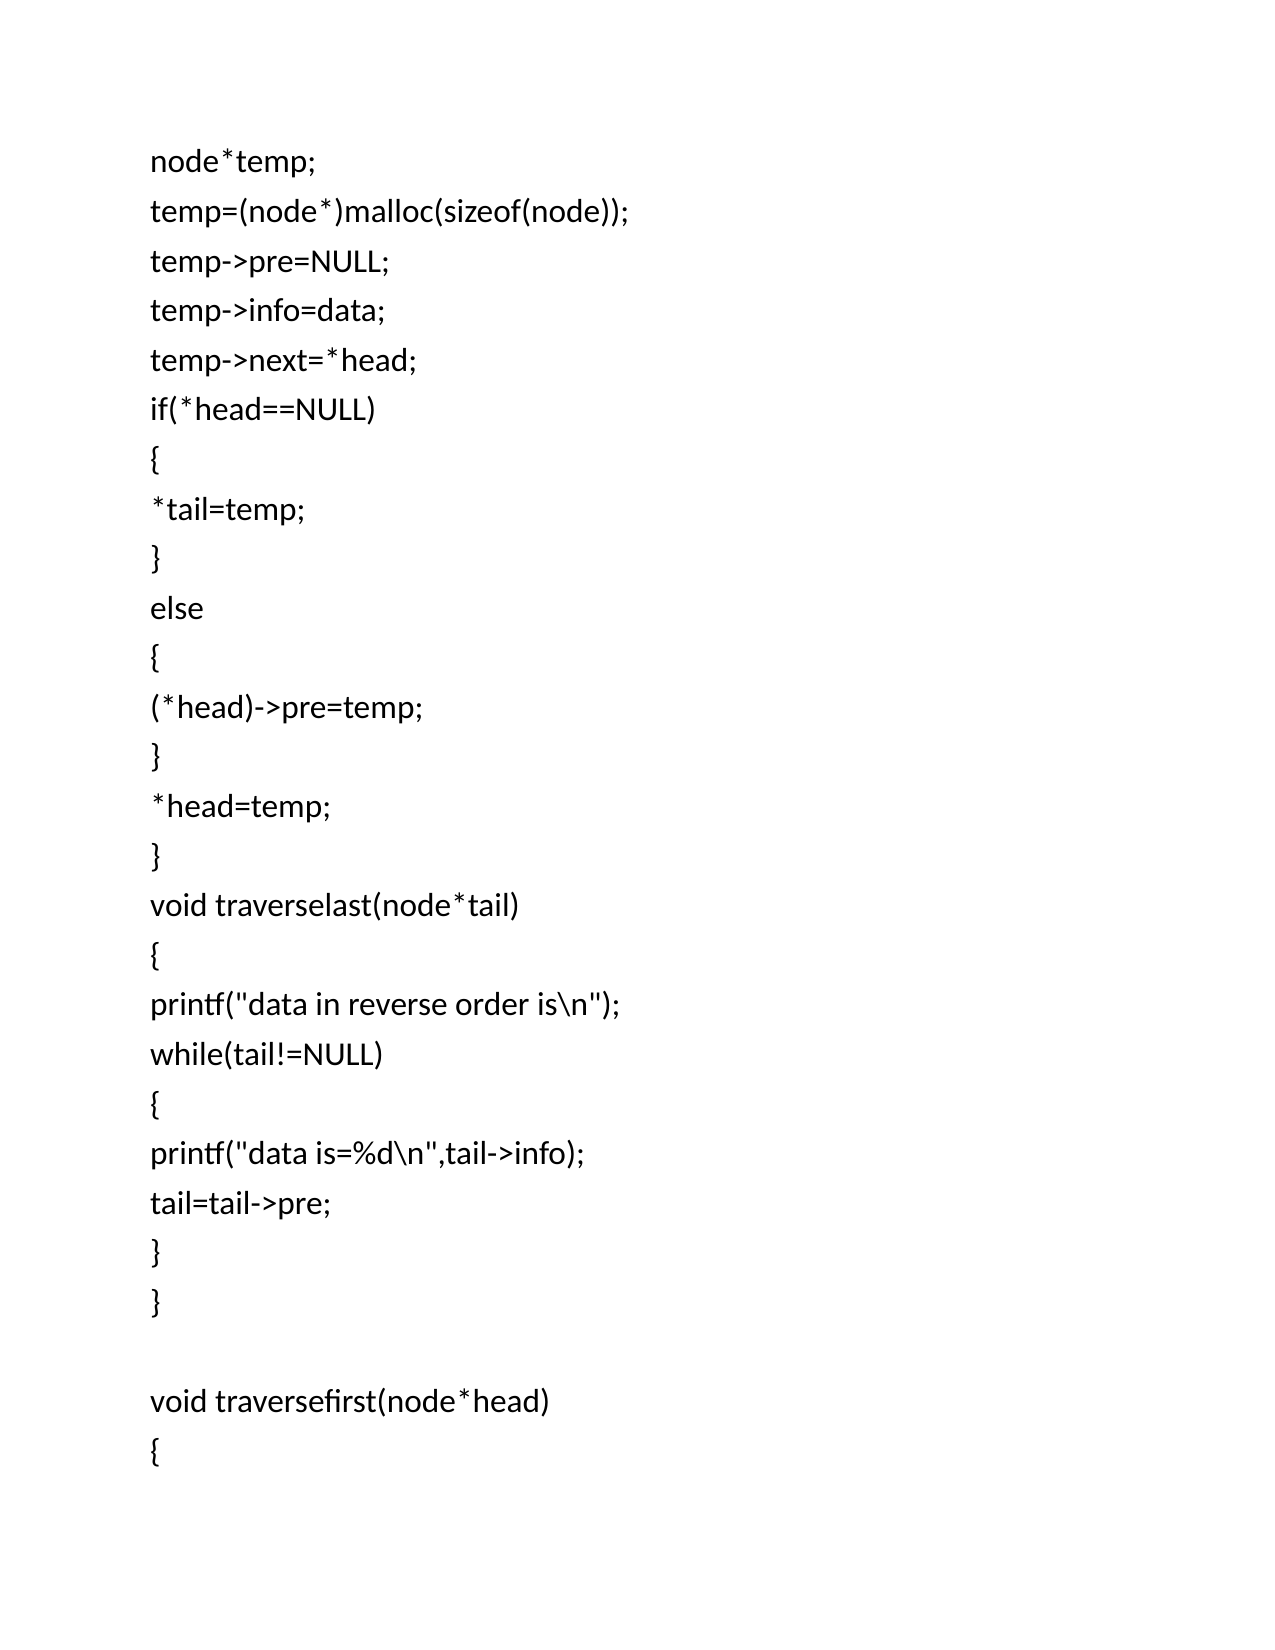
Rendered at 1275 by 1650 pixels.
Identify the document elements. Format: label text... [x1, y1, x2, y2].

text { [150, 943, 1125, 972]
text } [150, 745, 1125, 774]
text void traversefirst(node*head) [150, 1389, 1125, 1418]
text (*head)->pre=temp; [150, 695, 1125, 724]
text temp=(node*)malloc(sizeof(node)); [150, 199, 1125, 228]
text { [150, 1439, 1125, 1468]
text } [150, 1290, 1125, 1319]
text temp->info=data; [150, 299, 1125, 327]
text if(*head==NULL) [150, 398, 1125, 427]
text printf("data in reverse order is\n"); [150, 993, 1125, 1022]
text *head=temp; [150, 794, 1125, 823]
text } [150, 1241, 1125, 1269]
text void traverselast(node*tail) [150, 894, 1125, 922]
text *tail=temp; [150, 497, 1125, 526]
text node*temp; [150, 150, 1125, 179]
text { [150, 447, 1125, 476]
text else [150, 596, 1125, 625]
text printf("data is=%d\n",tail->info); [150, 1142, 1125, 1170]
text { [150, 1092, 1125, 1121]
text temp->pre=NULL; [150, 249, 1125, 278]
text } [150, 547, 1125, 575]
text temp->next=*head; [150, 348, 1125, 377]
text } [150, 844, 1125, 873]
text { [150, 646, 1125, 674]
text while(tail!=NULL) [150, 1042, 1125, 1071]
text tail=tail->pre; [150, 1191, 1125, 1220]
